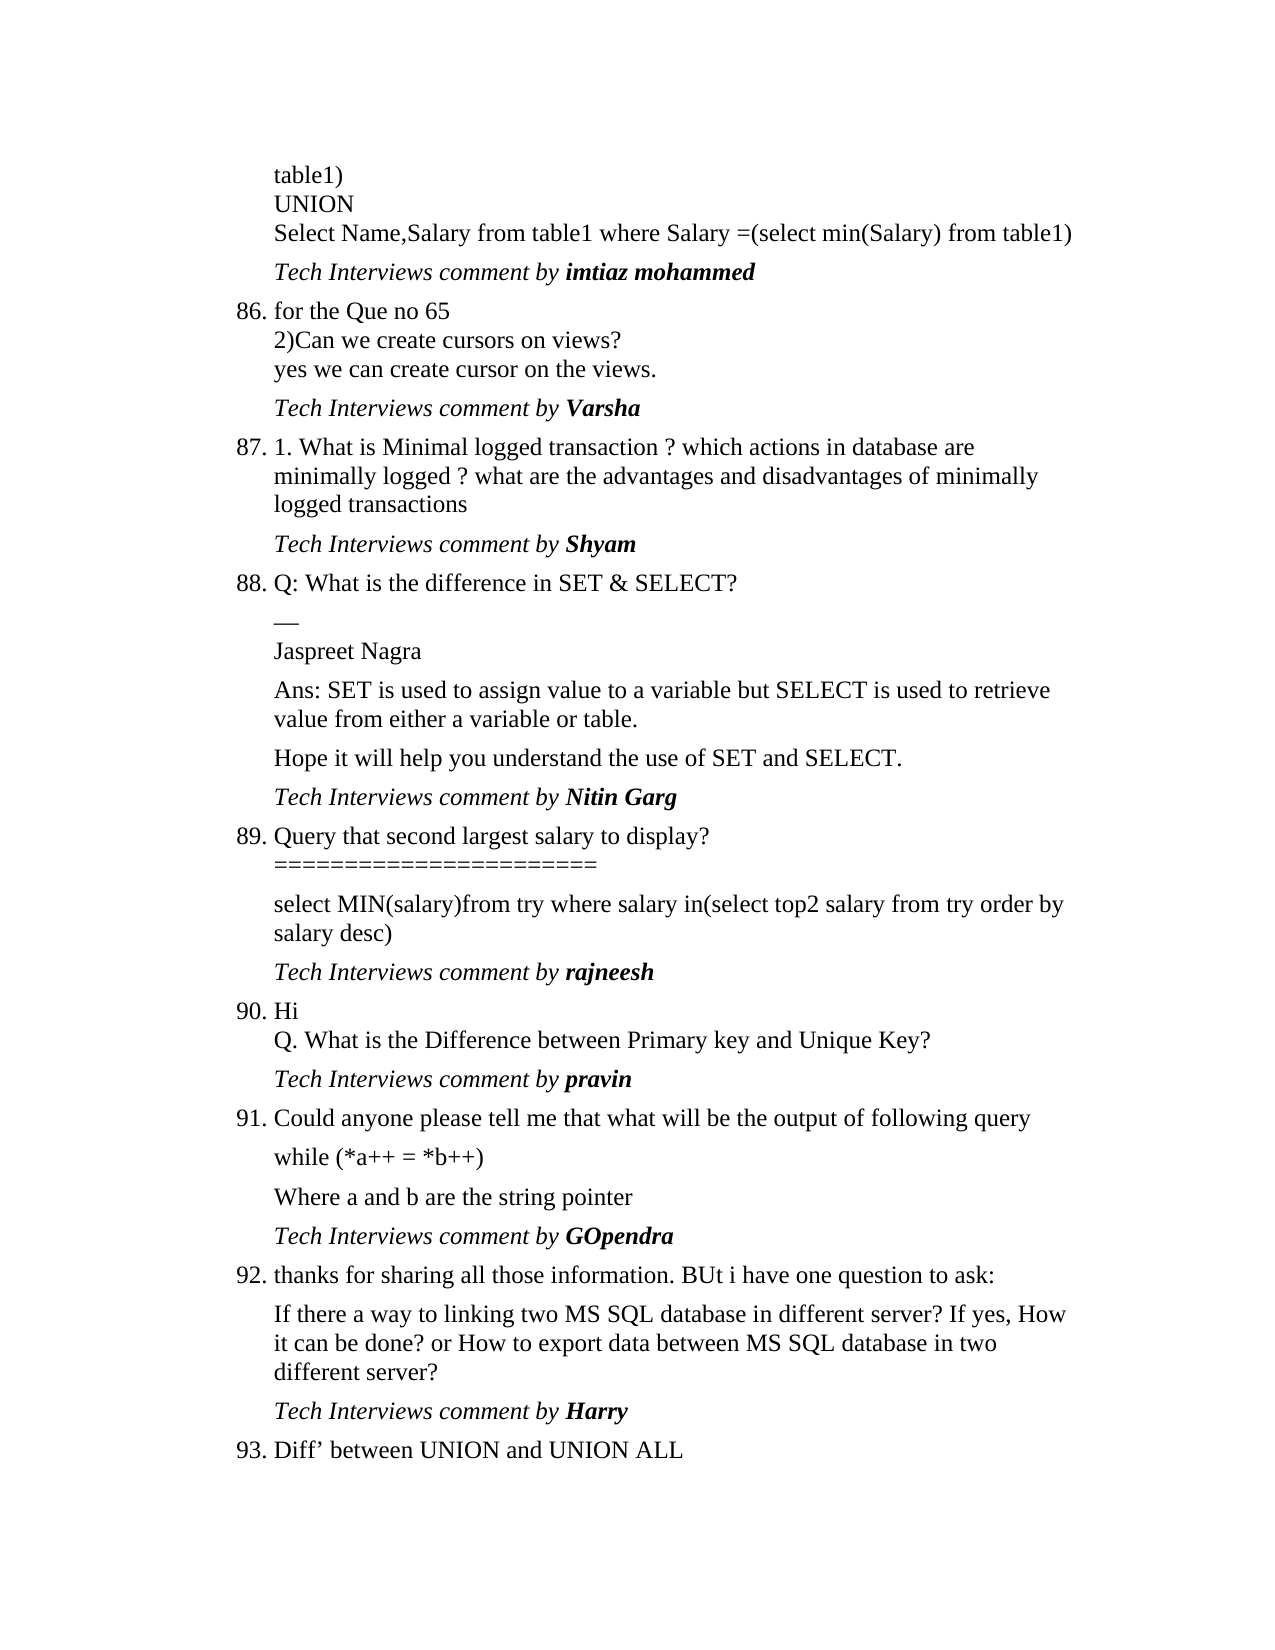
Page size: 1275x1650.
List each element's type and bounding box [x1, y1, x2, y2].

table_header [188, 150, 1087, 1500]
